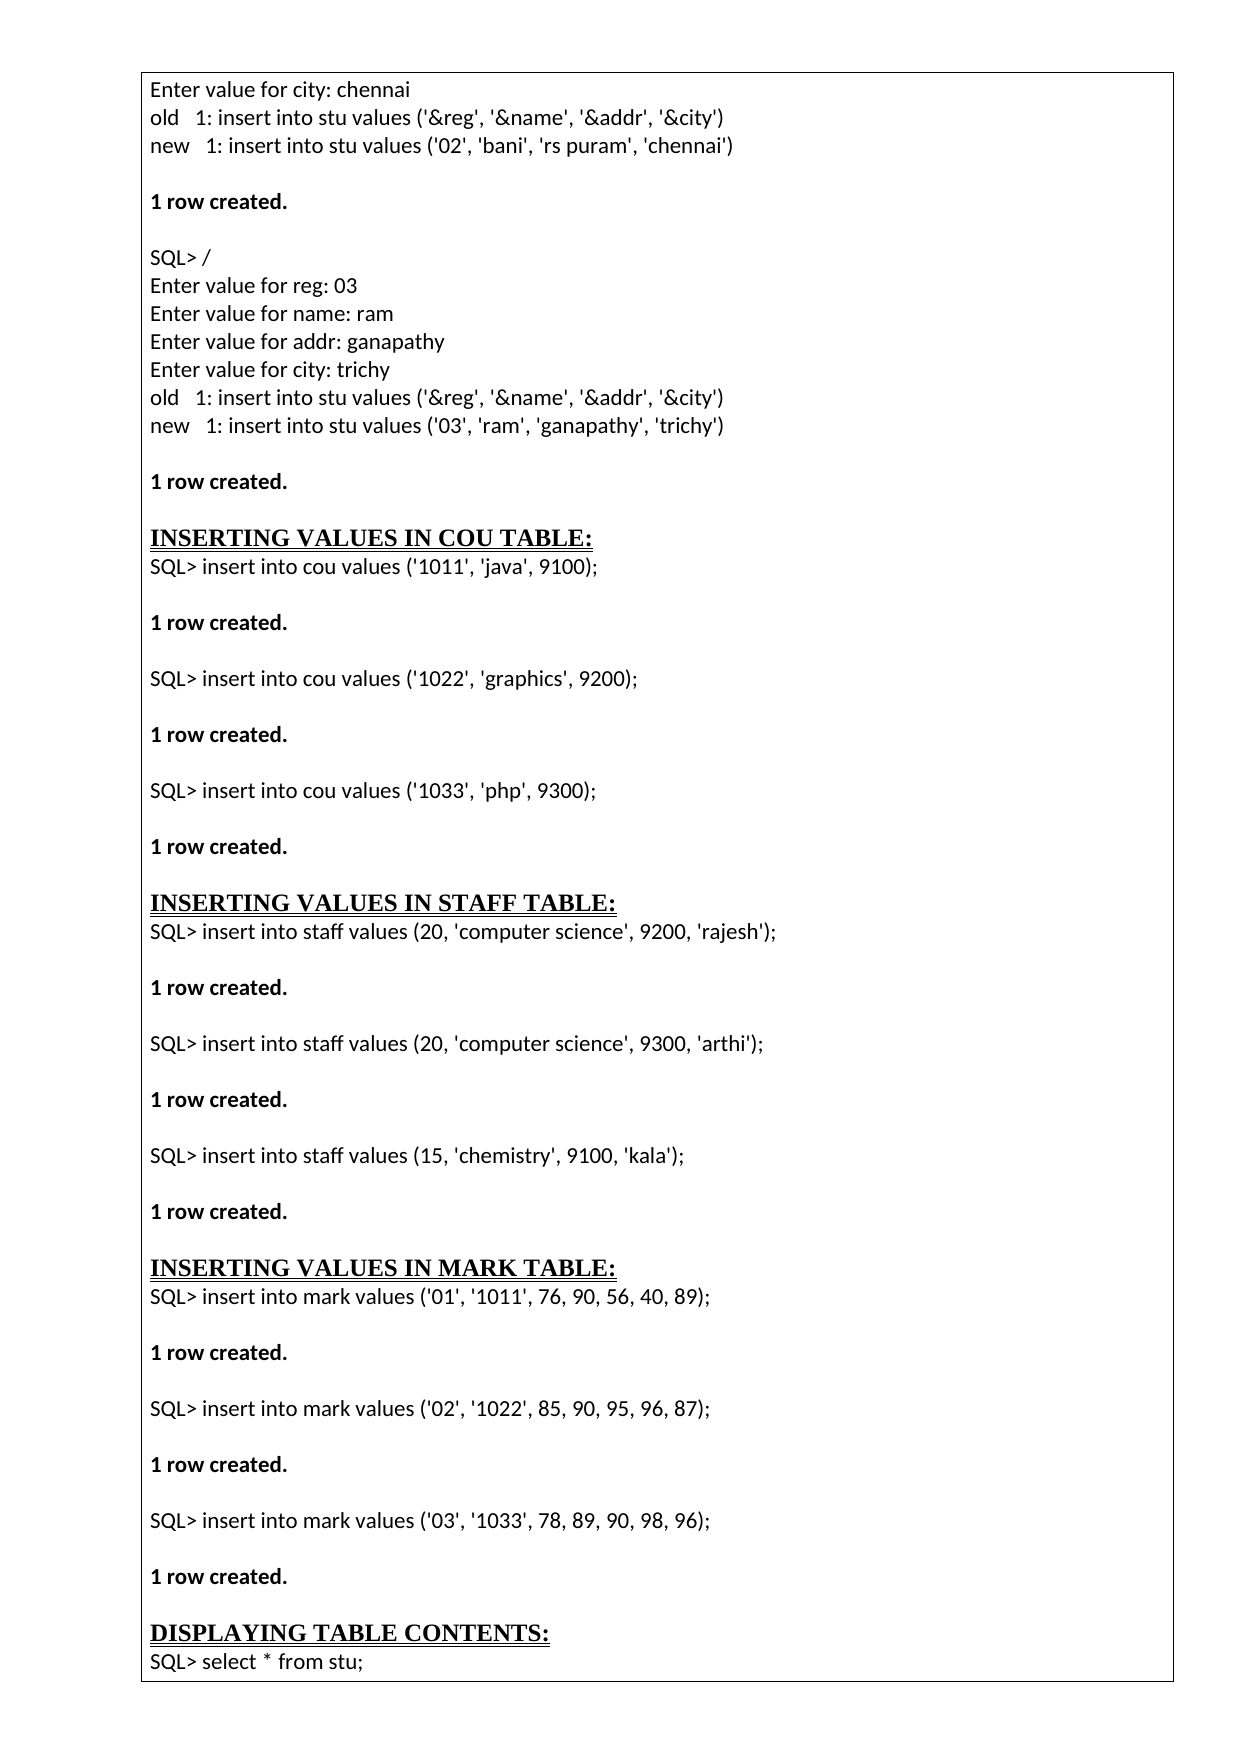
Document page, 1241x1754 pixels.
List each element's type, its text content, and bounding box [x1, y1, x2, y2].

text 1 row created. [150, 973, 1165, 1001]
text Enter value for addr: ganapathy [150, 327, 1165, 355]
text SQL> insert into cou values ('1011', 'java', 9100); [150, 552, 1165, 580]
text new 1: insert into stu values ('03', 'ram', 'ganapathy', 'trichy') [150, 411, 1165, 439]
text 1 row created. [150, 1197, 1165, 1225]
text SQL> insert into staff values (20, 'computer science', 9200, 'rajesh'); [150, 917, 1165, 945]
text SQL> insert into staff values (15, 'chemistry', 9100, 'kala'); [150, 1141, 1165, 1169]
text Enter value for name: ram [150, 299, 1165, 327]
text SQL> insert into staff values (20, 'computer science', 9300, 'arthi'); [150, 1029, 1165, 1057]
text INSERTING VALUES IN STAFF TABLE: [150, 888, 1165, 917]
text SQL> select * from stu; [150, 1647, 1165, 1675]
text Enter value for reg: 03 [150, 271, 1165, 299]
text 1 row created. [150, 1450, 1165, 1478]
text DISPLAYING TABLE CONTENTS: [150, 1618, 1165, 1647]
text SQL> insert into mark values ('02', '1022', 85, 90, 95, 96, 87); [150, 1394, 1165, 1422]
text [150, 103, 1165, 131]
text new 1: insert into stu values ('02', 'bani', 'rs puram', 'chennai') [150, 131, 1165, 159]
text SQL> / [150, 243, 1165, 271]
text 1 row created. [150, 1338, 1165, 1366]
text Enter value for city: trichy [150, 355, 1165, 383]
text 1 row created. [150, 832, 1165, 860]
text 1 row created. [150, 1562, 1165, 1590]
text 1 row created. [150, 608, 1165, 636]
text 1 row created. [150, 467, 1165, 495]
text SQL> insert into cou values ('1033', 'php', 9300); [150, 776, 1165, 804]
text SQL> insert into mark values ('01', '1011', 76, 90, 56, 40, 89); [150, 1282, 1165, 1310]
text INSERTING VALUES IN COU TABLE: [150, 523, 1165, 552]
text INSERTING VALUES IN MARK TABLE: [150, 1253, 1165, 1282]
text 1 row created. [150, 720, 1165, 748]
text 1 row created. [150, 1085, 1165, 1113]
text old 1: insert into stu values ('&reg', '&name', '&addr', '&city') [150, 383, 1165, 411]
text Enter value for city: chennai [150, 75, 1165, 103]
text SQL> insert into cou values ('1022', 'graphics', 9200); [150, 664, 1165, 692]
text 1 row created. [150, 187, 1165, 215]
text SQL> insert into mark values ('03', '1033', 78, 89, 90, 98, 96); [150, 1506, 1165, 1534]
